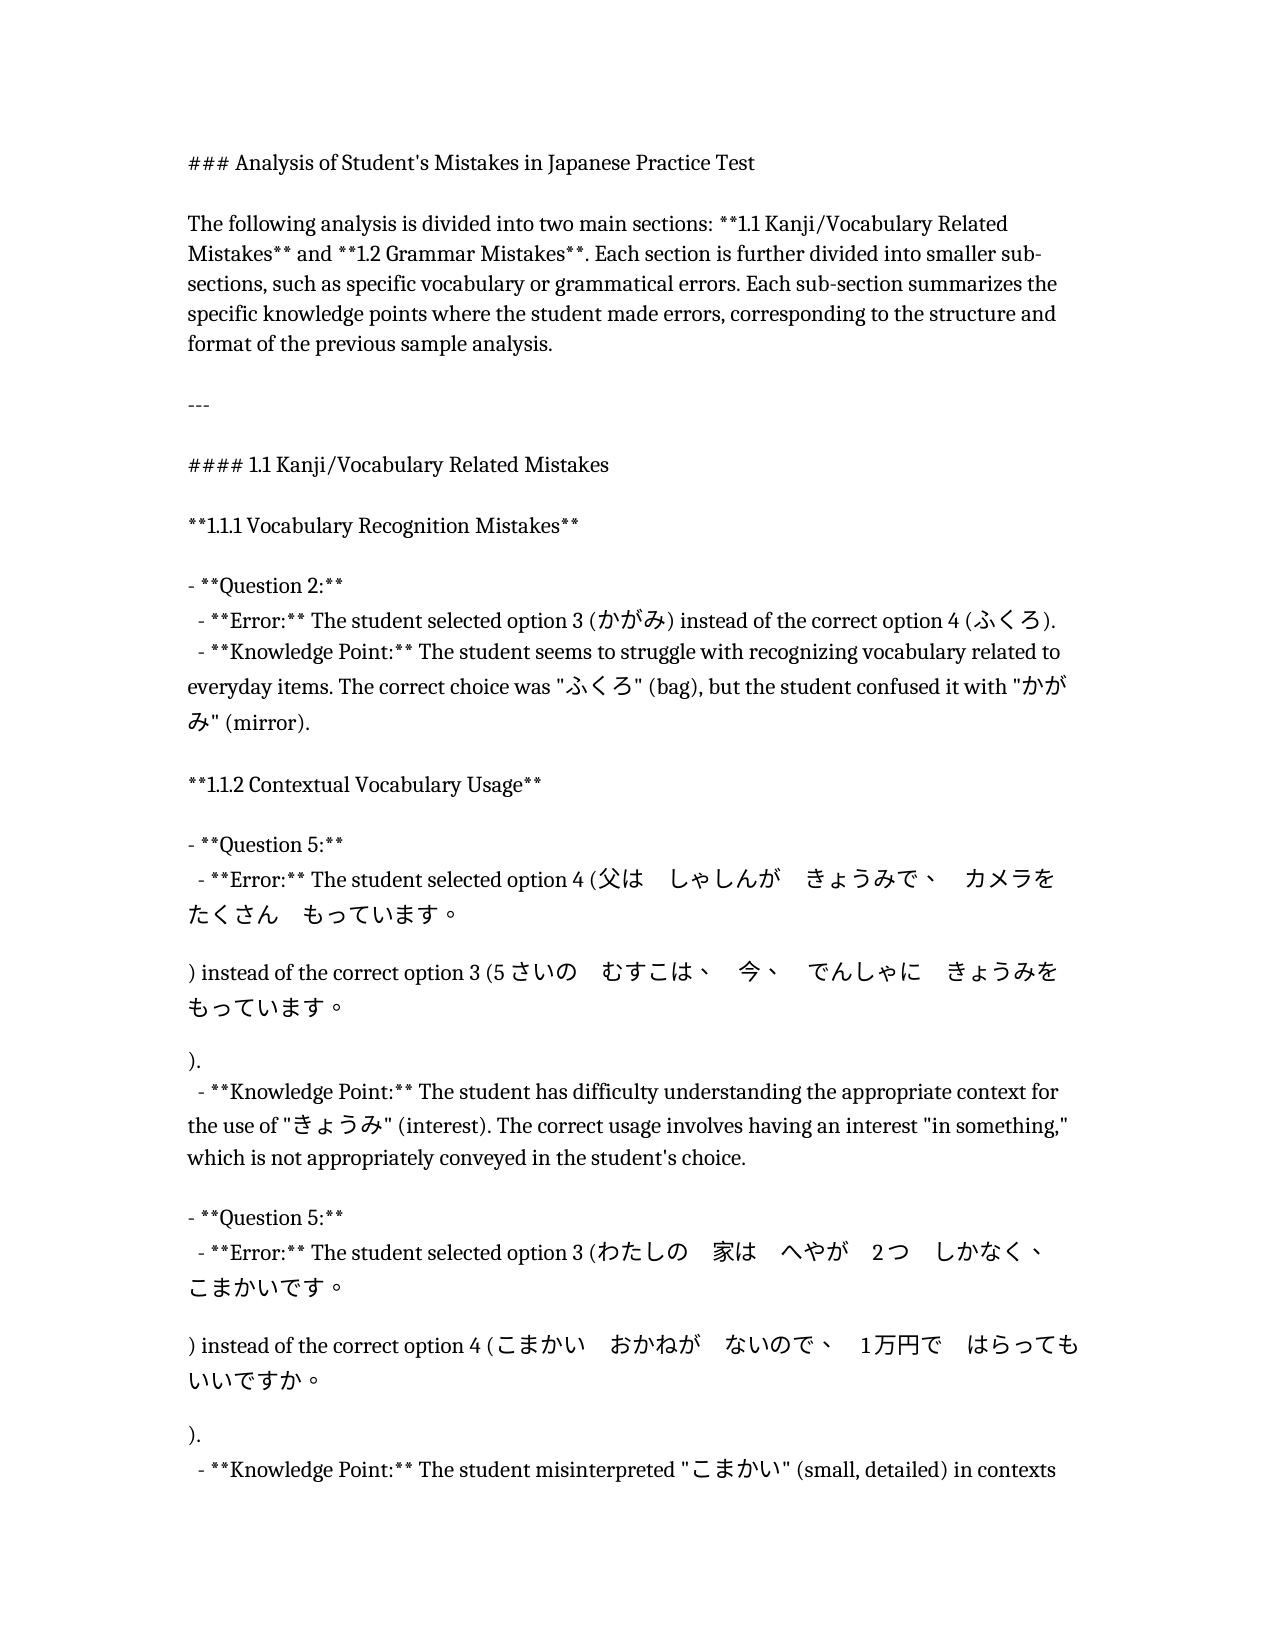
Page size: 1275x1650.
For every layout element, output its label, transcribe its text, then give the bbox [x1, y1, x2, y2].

text ). - **Knowledge Point:** The student has difficulty understanding the appropriate context for the use of "きょうみ" (interest). The correct usage involves having an interest "in something," which is not appropriately conveyed in the student's choice. - **Question 5:** - **Error:** The student selected option 3 (わたしの 家は へやが 2つ しかなく、 こまかいです。 [187, 1048, 1087, 1303]
text ### Analysis of Student's Mistakes in Japanese Practice Test The following analysis is divided into two main sections: **1.1 Kanji/Vocabulary Related Mistakes** and **1.2 Grammar Mistakes**. Each section is further divided into smaller sub-sections, such as specific vocabulary or grammatical errors. Each sub-section summarizes the specific knowledge points where the student made errors, corresponding to the structure and format of the previous sample analysis. --- #### 1.1 Kanji/Vocabulary Related Mistakes **1.1.1 Vocabulary Recognition Mistakes** - **Question 2:** - **Error:** The student selected option 3 (かがみ) instead of the correct option 4 (ふくろ). - **Knowledge Point:** The student seems to struggle with recognizing vocabulary related to everyday items. The correct choice was "ふくろ" (bag), but the student confused it with "かがみ" (mirror). **1.1.2 Contextual Vocabulary Usage** - **Question 5:** - **Error:** The student selected option 4 (父は しゃしんが きょうみで、 カメラを たくさん もっています。 [187, 150, 1087, 930]
text ) instead of the correct option 3 (5さいの むすこは、 今、 でんしゃに きょうみを もっています。 [187, 956, 1087, 1023]
text ) instead of the correct option 4 (こまかい おかねが ないので、 1万円で はらっても いいですか。 [187, 1329, 1087, 1396]
